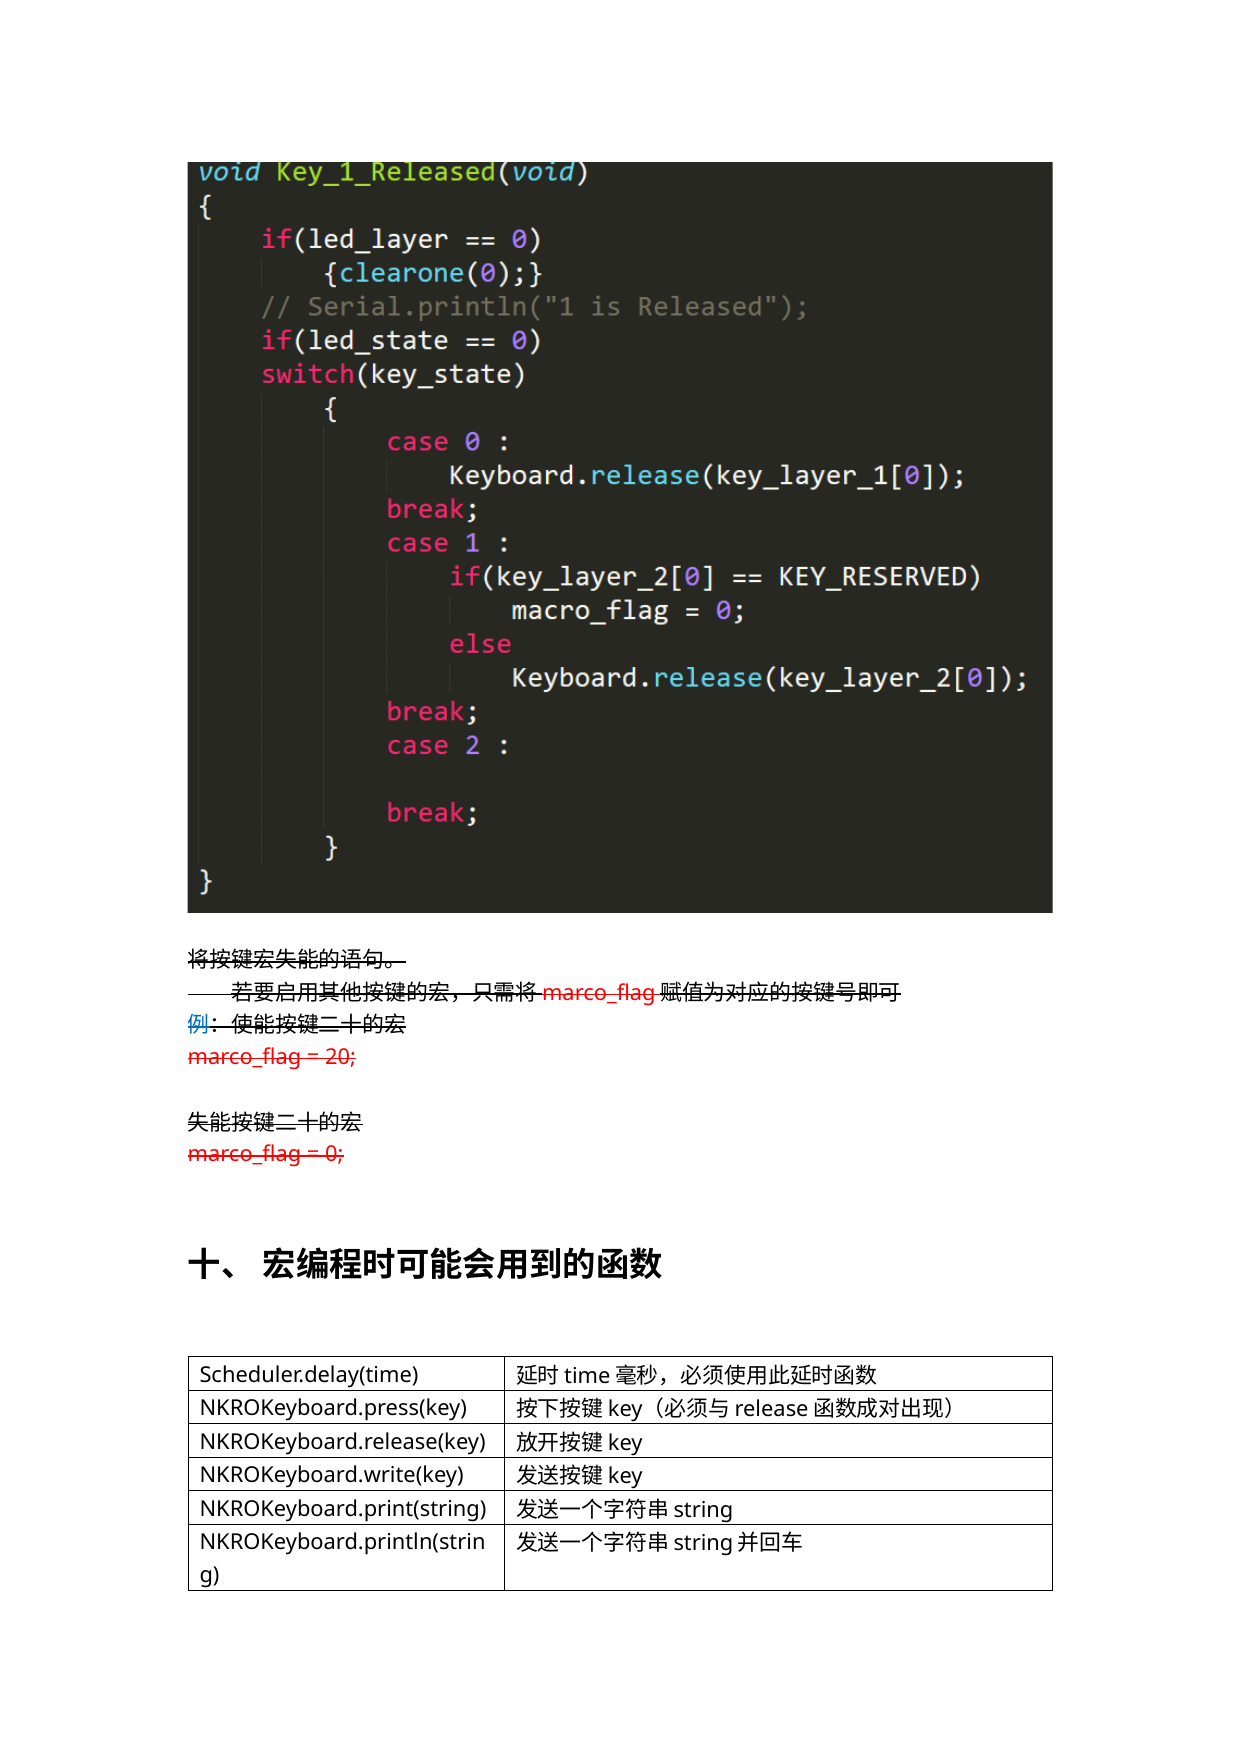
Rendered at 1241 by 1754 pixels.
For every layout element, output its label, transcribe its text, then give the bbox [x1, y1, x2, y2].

table_cell 按下按键key（必须与release函数成对出现） [505, 1391, 1052, 1423]
text marco_flag = 20; [187, 1039, 1053, 1072]
picture [187, 162, 1053, 913]
table_header 延时time毫秒，必须使用此延时函数 [505, 1357, 1052, 1390]
table_cell NKROKeyboard.press(key) [189, 1391, 504, 1423]
table_cell 发送按键key [505, 1458, 1052, 1490]
text 若要启用其他按键的宏，只需将marco_flag赋值为对应的按键号即可 [187, 974, 1053, 1007]
table_cell 发送一个字符串string并回车 [505, 1525, 1052, 1590]
subtitle 宏编程时可能会用到的函数 [187, 1229, 1053, 1294]
text 例：使能按键二十的宏 [187, 1007, 1053, 1039]
table_cell 发送一个字符串string [505, 1491, 1052, 1524]
table_cell NKROKeyboard.print(string) [189, 1491, 504, 1524]
table_cell NKROKeyboard.println(string) [189, 1525, 504, 1590]
table_cell NKROKeyboard.release(key) [189, 1424, 504, 1457]
text 失能按键二十的宏 [187, 1104, 1053, 1137]
text 将按键宏失能的语句。 [187, 942, 1053, 974]
table_header Scheduler.delay(time) [189, 1357, 504, 1390]
text marco_flag = 0; [187, 1137, 1053, 1169]
table_cell NKROKeyboard.write(key) [189, 1458, 504, 1490]
table_cell 放开按键key [505, 1424, 1052, 1457]
